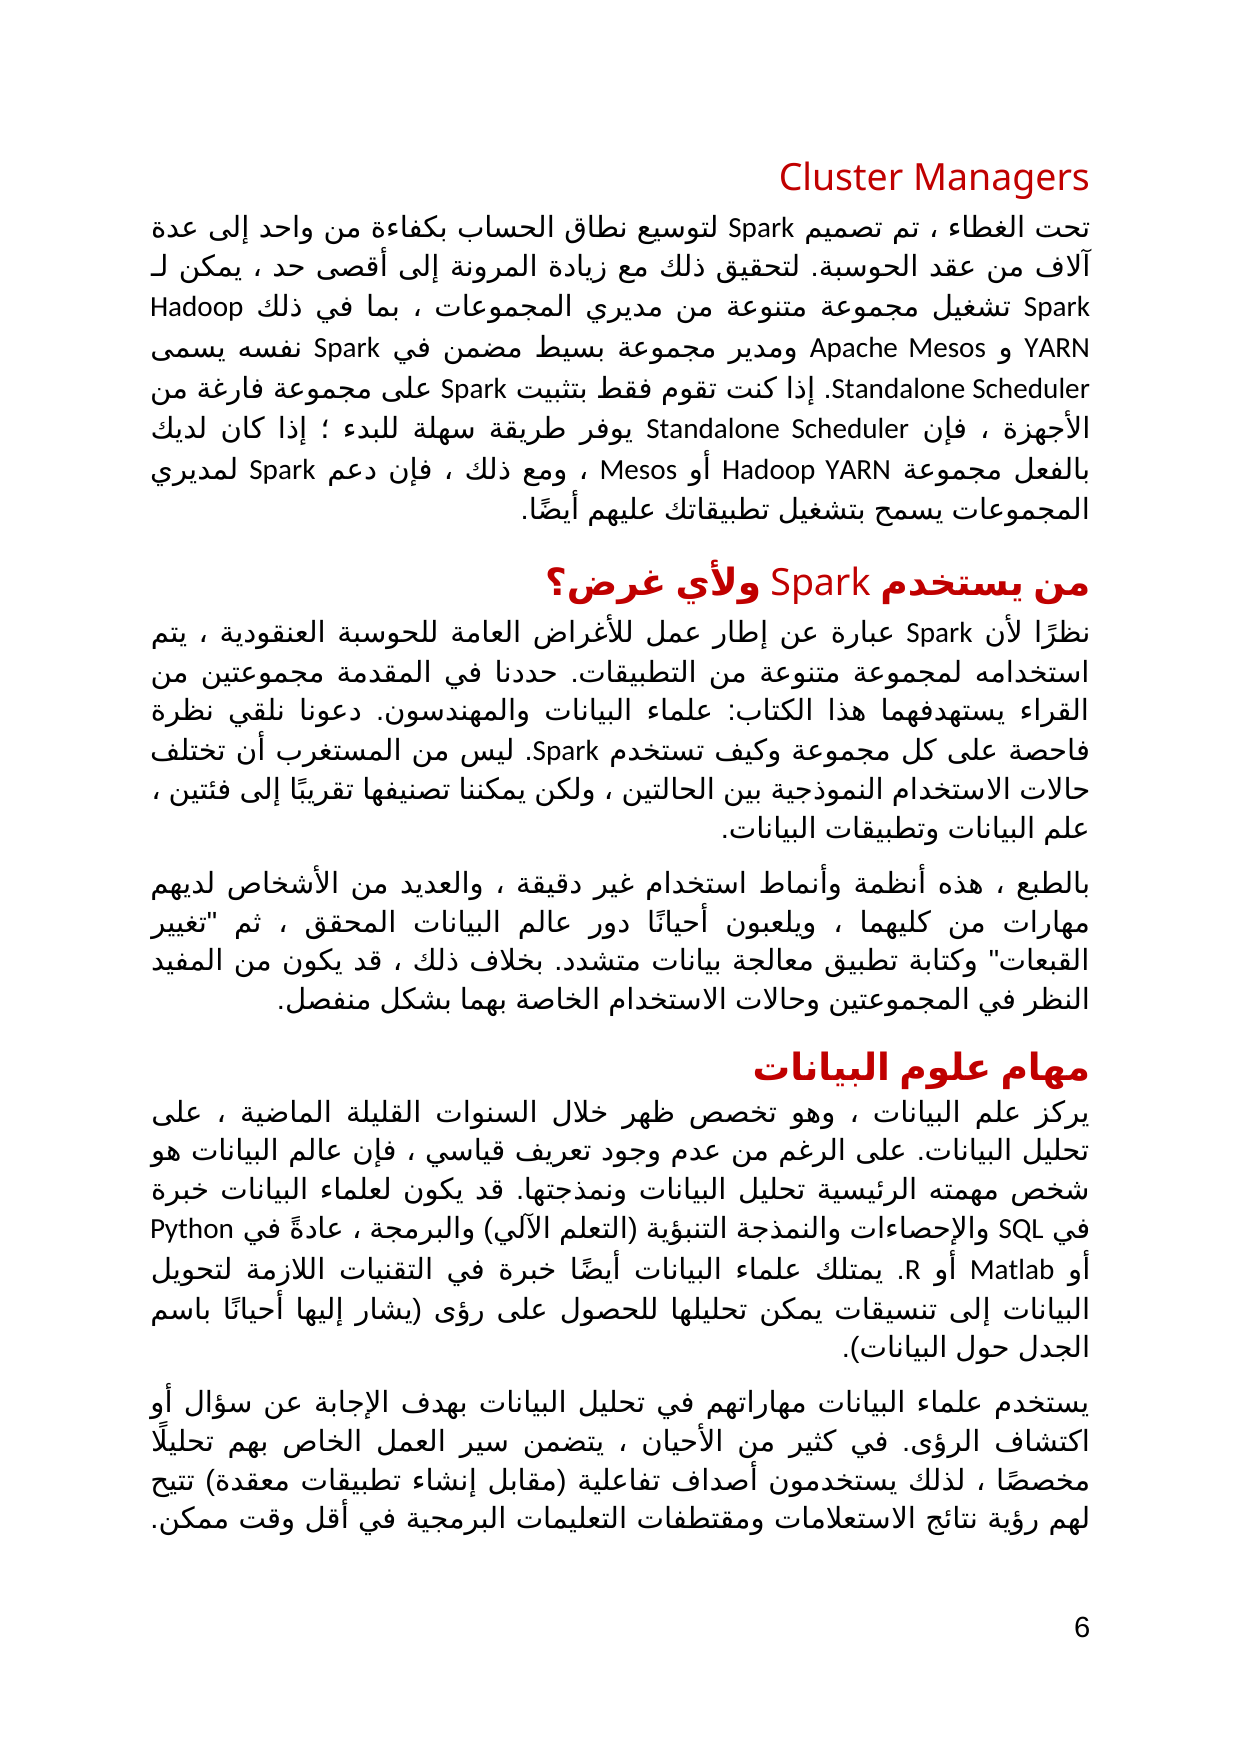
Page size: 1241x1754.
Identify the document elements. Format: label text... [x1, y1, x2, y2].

subtitle من يستخدم Spark ولأي غرض؟ [150, 555, 1090, 606]
subtitle Cluster Managers [150, 150, 1090, 201]
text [150, 1386, 1090, 1535]
text نظرًا لأن Spark عبارة عن إطار عمل للأغراض العامة للحوسبة العنقودية ، يتم استخدامه لمجموعة متنوعة من التطبيقات. حددنا في المقدمة مجموعتين من القراء يستهدفهما هذا الكتاب: علماء البيانات والمهندسون. دعونا نلقي نظرة فاحصة على كل مجموعة وكيف تستخدم Spark. ليس من المستغرب أن تختلف حالات الاستخدام النموذجية بين الحالتين ، ولكن يمكننا تصنيفها تقريبًا إلى فئتين ، علم البيانات وتطبيقات البيانات. [150, 614, 1090, 844]
text بالطبع ، هذه أنظمة وأنماط استخدام غير دقيقة ، والعديد من الأشخاص لديهم مهارات من كليهما ، ويلعبون أحيانًا دور عالم البيانات المحقق ، ثم "تغيير القبعات" وكتابة تطبيق معالجة بيانات متشدد. بخلاف ذلك ، قد يكون من المفيد النظر في المجموعتين وحالات الاستخدام الخاصة بهما بشكل منفصل. [150, 866, 1090, 1015]
subtitle مهام علوم البيانات [150, 1045, 1090, 1088]
text يركز علم البيانات ، وهو تخصص ظهر خلال السنوات القليلة الماضية ، على تحليل البيانات. على الرغم من عدم وجود تعريف قياسي ، فإن عالم البيانات هو شخص مهمته الرئيسية تحليل البيانات ونمذجتها. قد يكون لعلماء البيانات خبرة في SQL والإحصاءات والنمذجة التنبؤية (التعلم الآلي) والبرمجة ، عادةً في Python أو Matlab أو R. يمتلك علماء البيانات أيضًا خبرة في التقنيات اللازمة لتحويل البيانات إلى تنسيقات يمكن تحليلها للحصول على رؤى (يشار إليها أحيانًا باسم الجدل حول البيانات). [150, 1095, 1090, 1364]
text تحت الغطاء ، تم تصميم Spark لتوسيع نطاق الحساب بكفاءة من واحد إلى عدة آلاف من عقد الحوسبة. لتحقيق ذلك مع زيادة المرونة إلى أقصى حد ، يمكن لـ Spark تشغيل مجموعة متنوعة من مديري المجموعات ، بما في ذلك Hadoop YARN و Apache Mesos ومدير مجموعة بسيط مضمن في Spark نفسه يسمى Standalone Scheduler. إذا كنت تقوم فقط بتثبيت Spark على مجموعة فارغة من الأجهزة ، فإن Standalone Scheduler يوفر طريقة سهلة للبدء ؛ إذا كان لديك بالفعل مجموعة Hadoop YARN أو Mesos ، ومع ذلك ، فإن دعم Spark لمديري المجموعات يسمح بتشغيل تطبيقاتك عليهم أيضًا. [150, 209, 1090, 525]
